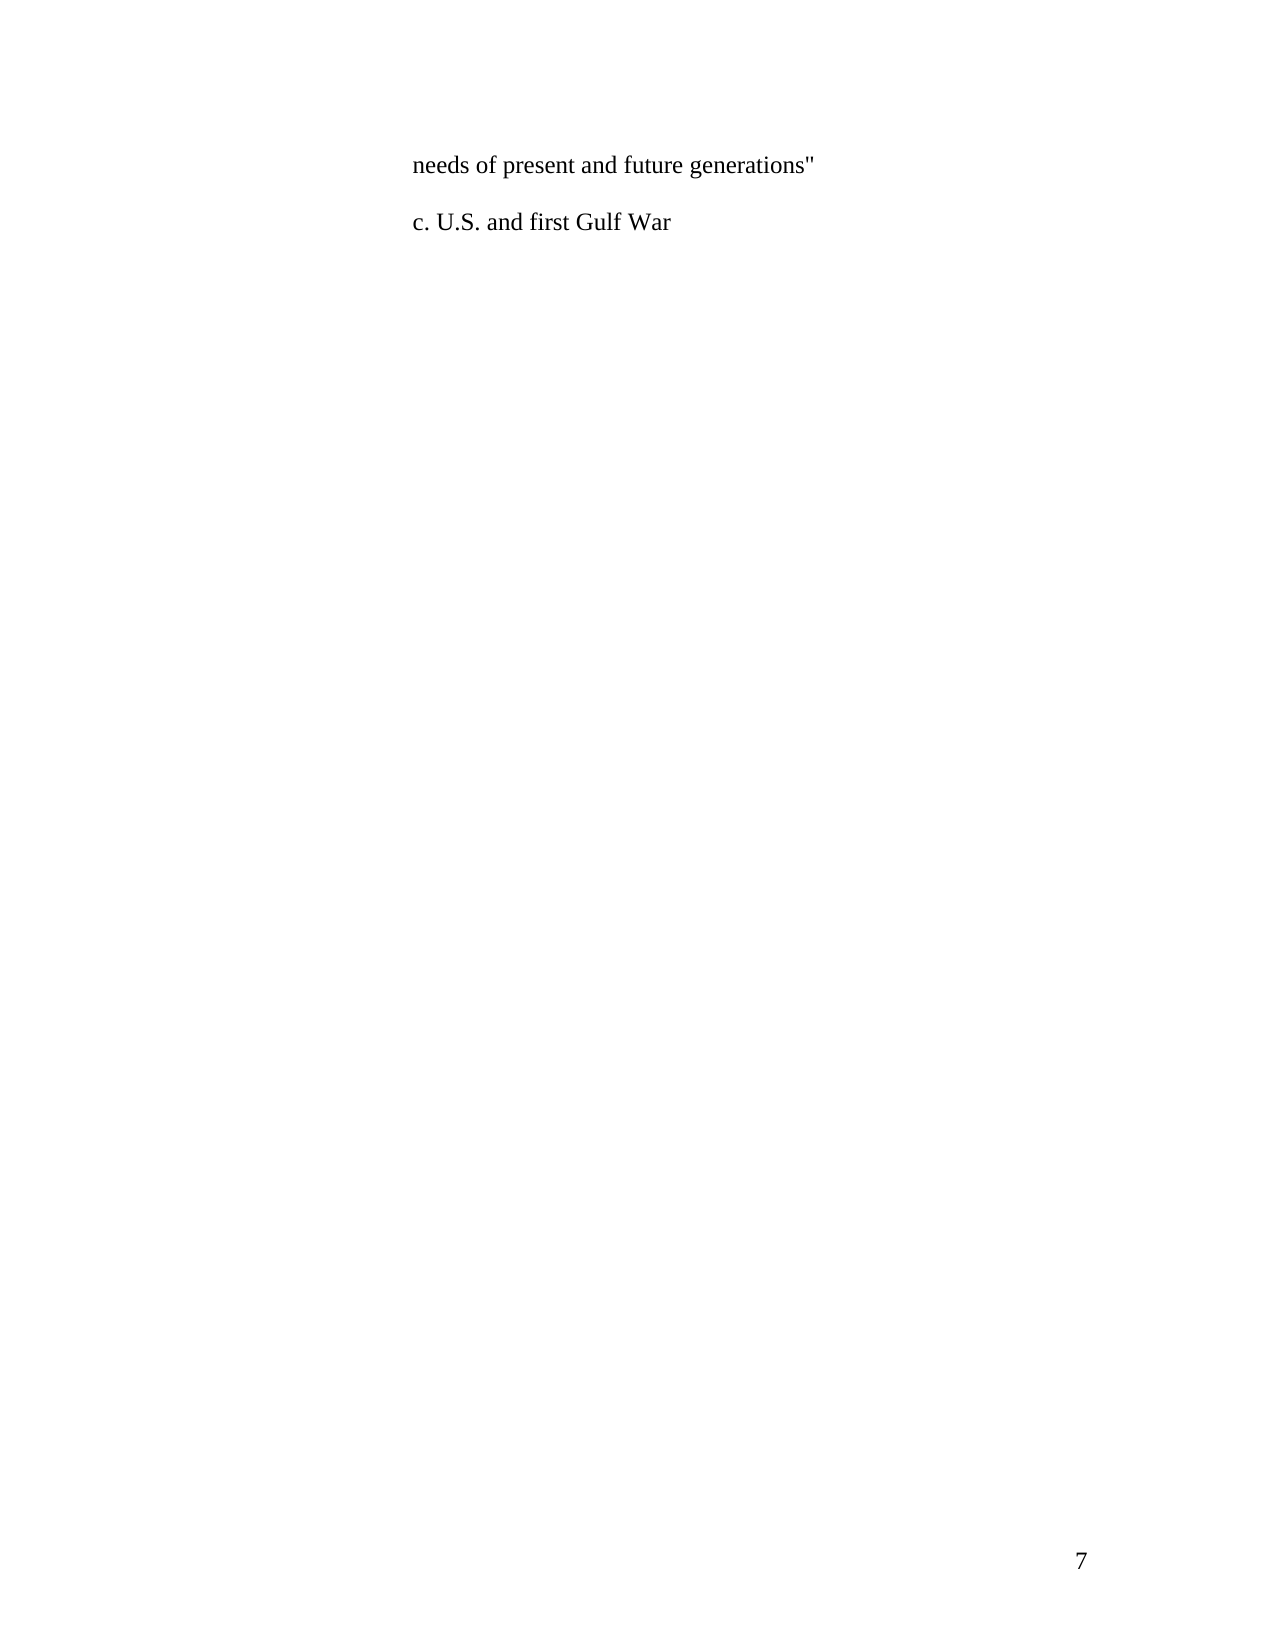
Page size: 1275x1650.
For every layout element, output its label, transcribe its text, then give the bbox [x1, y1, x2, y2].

text needs of present and future generations" [187, 150, 1087, 179]
text c. U.S. and first Gulf War [187, 207, 1087, 236]
